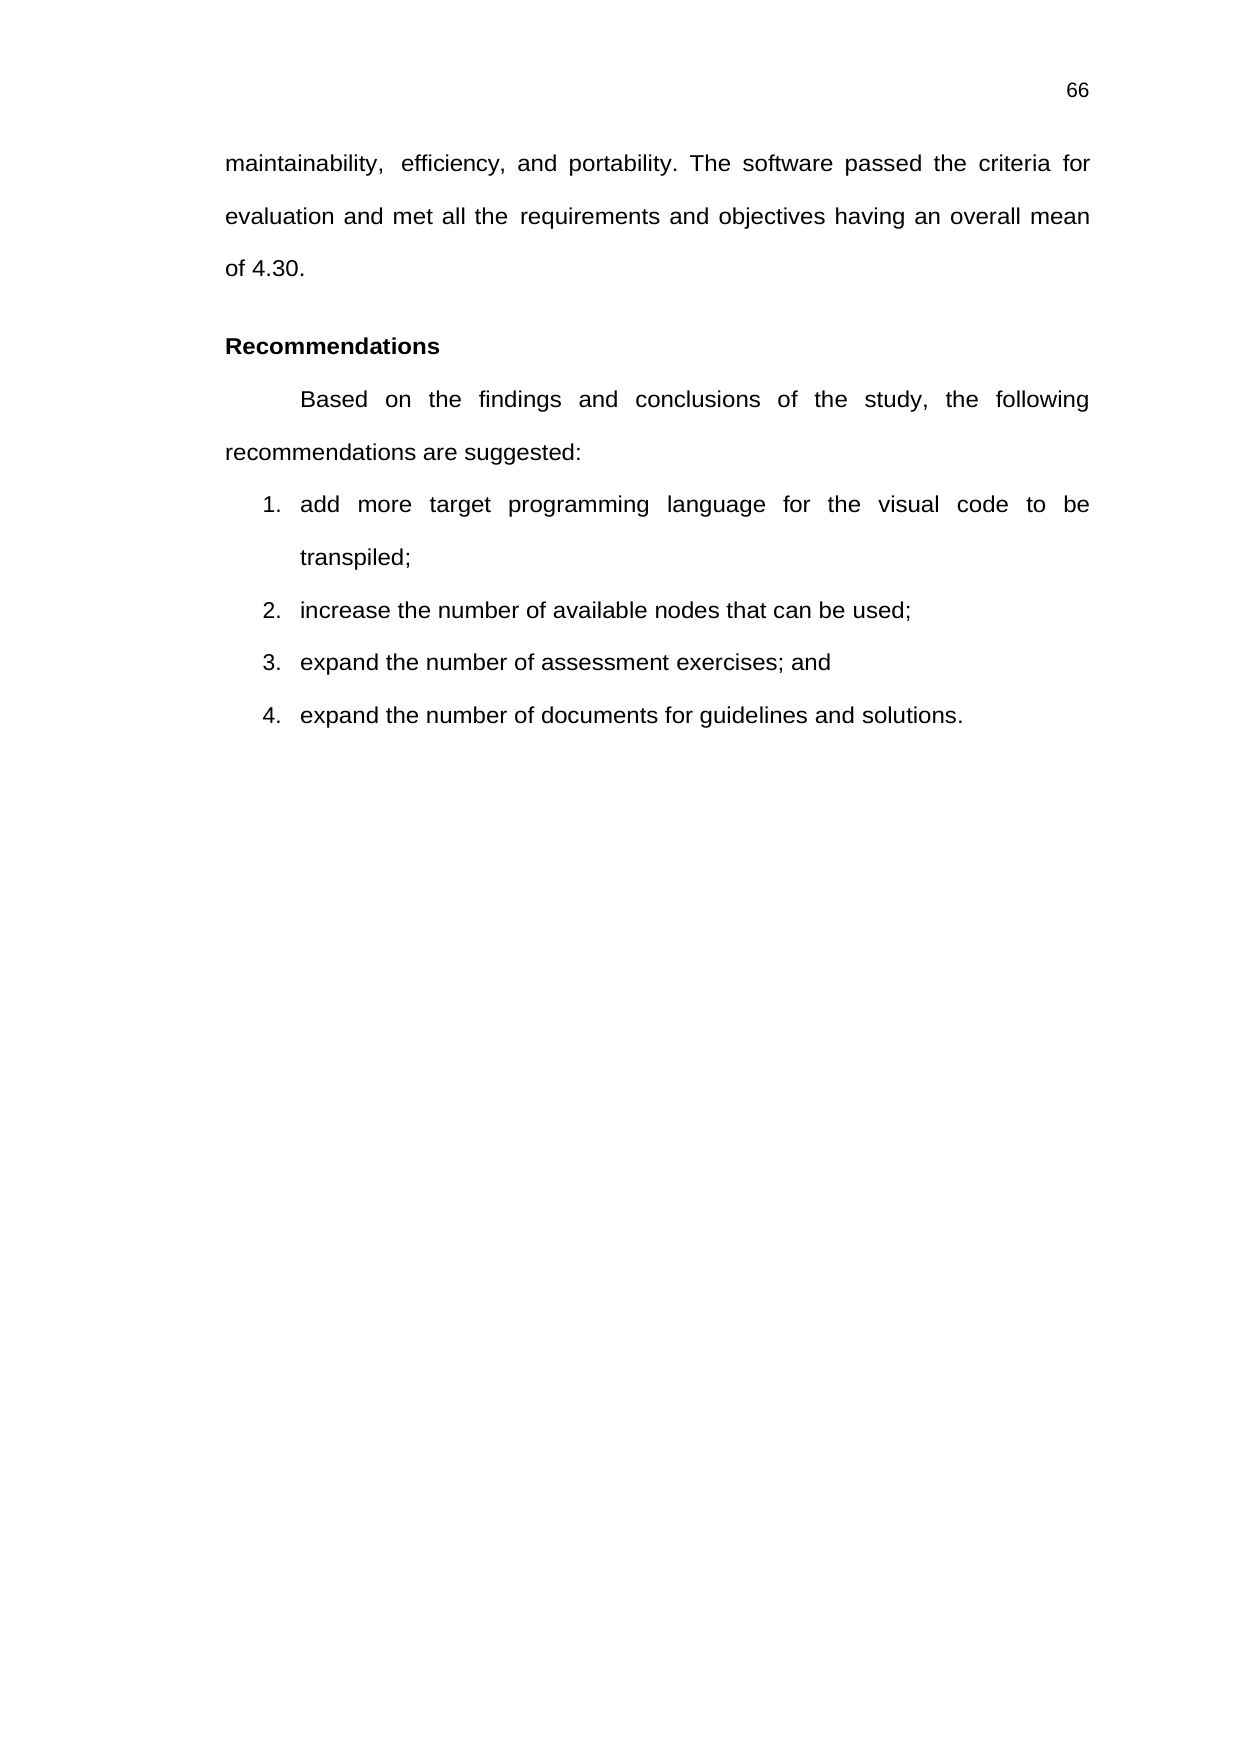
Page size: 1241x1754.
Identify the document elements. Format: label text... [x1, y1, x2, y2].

list expand the number of assessment exercises; and [262, 649, 1090, 676]
list expand the number of documents for guidelines and solutions. [262, 702, 1090, 728]
text Based on the findings and conclusions of the study, the following recommendations are suggested: [225, 386, 1090, 465]
list add more target programming language for the visual code to be transpiled; [262, 491, 1090, 570]
text Recommendations [225, 333, 1090, 359]
list increase the number of available nodes that can be used; [262, 597, 1090, 623]
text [225, 150, 1090, 282]
